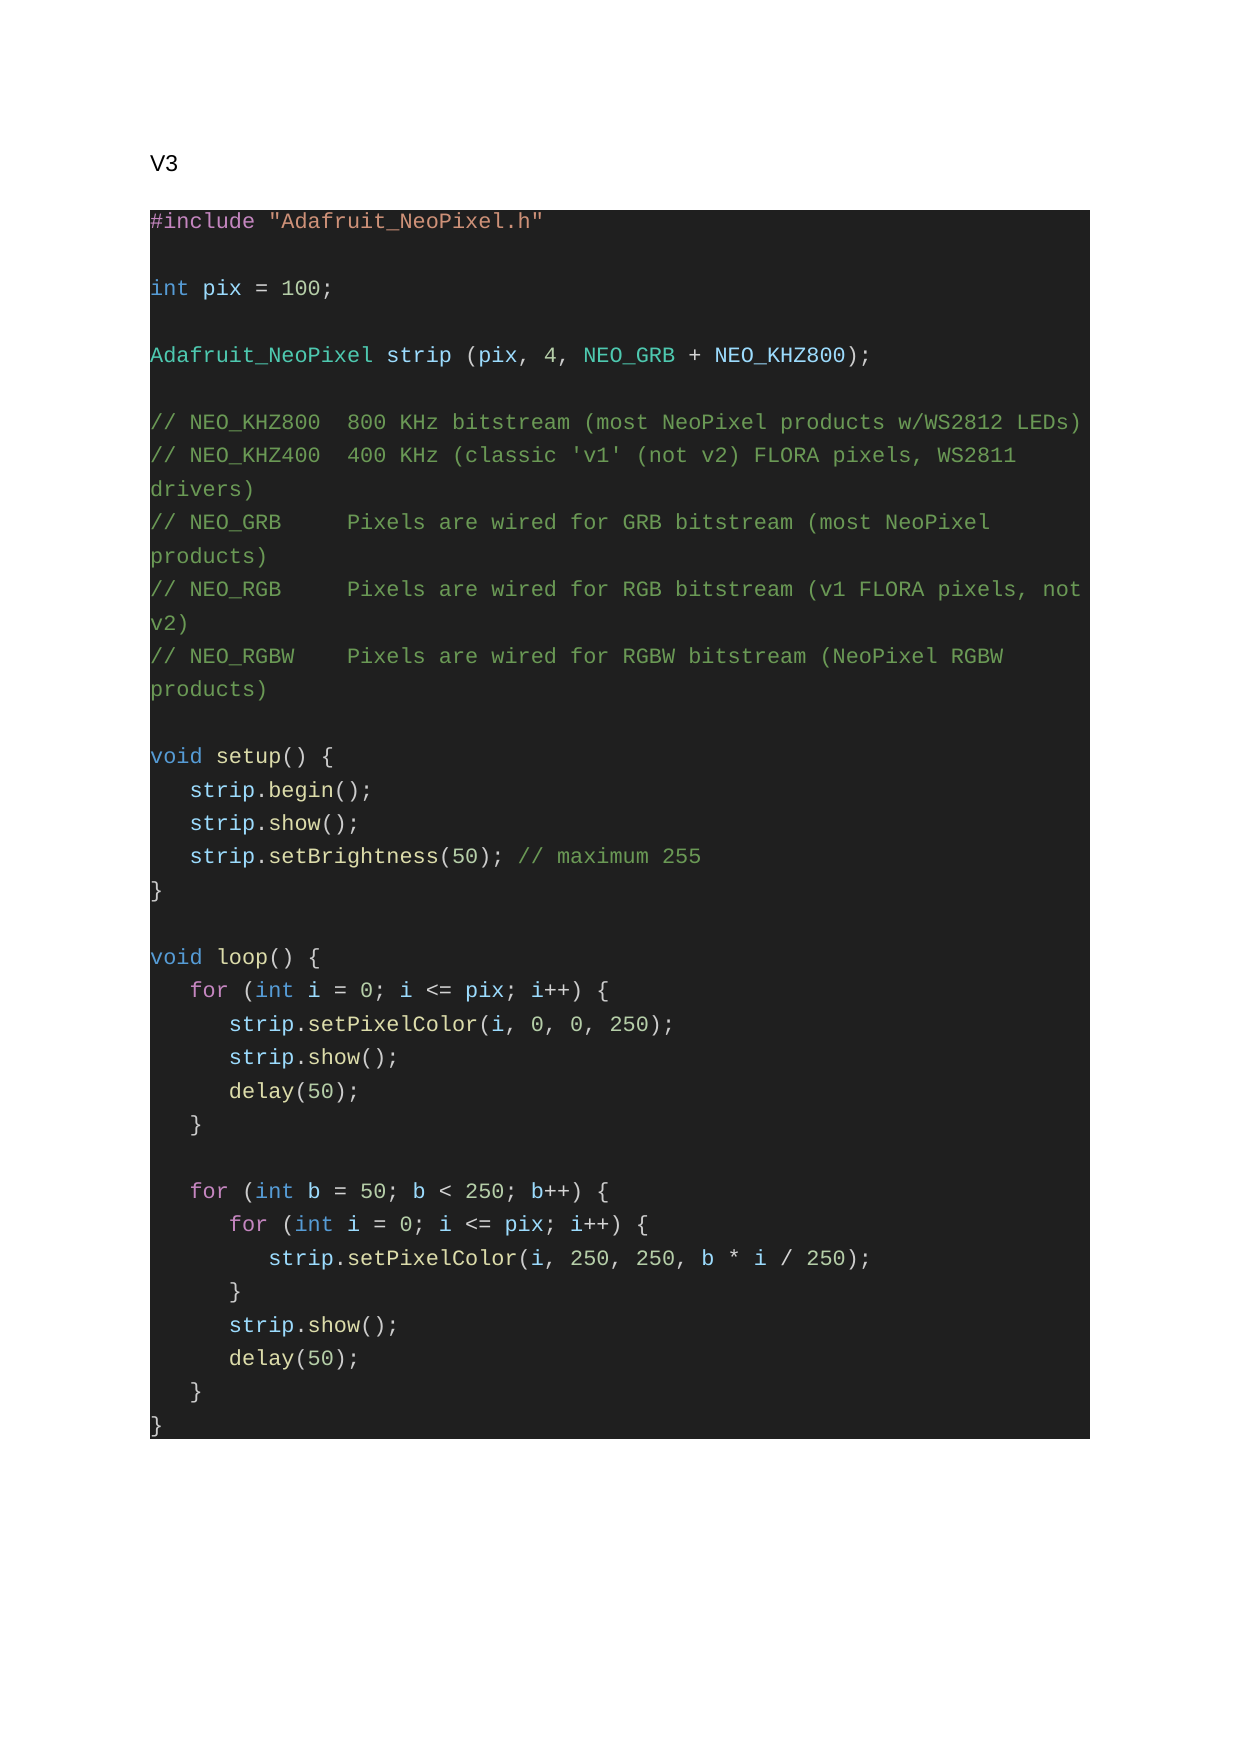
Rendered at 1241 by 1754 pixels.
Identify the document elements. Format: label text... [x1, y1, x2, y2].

text strip.begin(); [150, 779, 1090, 804]
text // NEO_RGBW Pixels are wired for RGBW bitstream (NeoPixel RGBW products) [150, 645, 1090, 703]
text V3 [150, 150, 1090, 176]
text strip.show(); [150, 812, 1090, 837]
text strip.setPixelColor(i, 250, 250, b * i / 250); [150, 1247, 1090, 1272]
text } [150, 1113, 1090, 1138]
text // NEO_KHZ400 400 KHz (classic 'v1' (not v2) FLORA pixels, WS2811 drivers) [150, 444, 1090, 503]
text // NEO_GRB Pixels are wired for GRB bitstream (most NeoPixel products) [150, 511, 1090, 569]
text strip.setPixelColor(i, 0, 0, 250); [150, 1013, 1090, 1038]
text void loop() { [150, 946, 1090, 971]
text // NEO_KHZ800 800 KHz bitstream (most NeoPixel products w/WS2812 LEDs) [150, 411, 1090, 436]
text } [150, 1280, 1090, 1305]
text strip.show(); [150, 1046, 1090, 1071]
text strip.setBrightness(50); // maximum 255 [150, 846, 1090, 871]
text void setup() { [150, 745, 1090, 770]
text strip.show(); [150, 1314, 1090, 1339]
text delay(50); [150, 1347, 1090, 1372]
text delay(50); [150, 1080, 1090, 1104]
text } [150, 1381, 1090, 1406]
text } [150, 879, 1090, 904]
text #include "Adafruit_NeoPixel.h" [150, 210, 1090, 235]
text int pix = 100; [150, 277, 1090, 302]
text Adafruit_NeoPixel strip (pix, 4, NEO_GRB + NEO_KHZ800); [150, 344, 1090, 369]
text } [150, 1414, 1090, 1439]
text for (int b = 50; b < 250; b++) { [150, 1180, 1090, 1205]
text for (int i = 0; i <= pix; i++) { [150, 979, 1090, 1004]
text // NEO_RGB Pixels are wired for RGB bitstream (v1 FLORA pixels, not v2) [150, 578, 1090, 636]
text for (int i = 0; i <= pix; i++) { [150, 1213, 1090, 1238]
